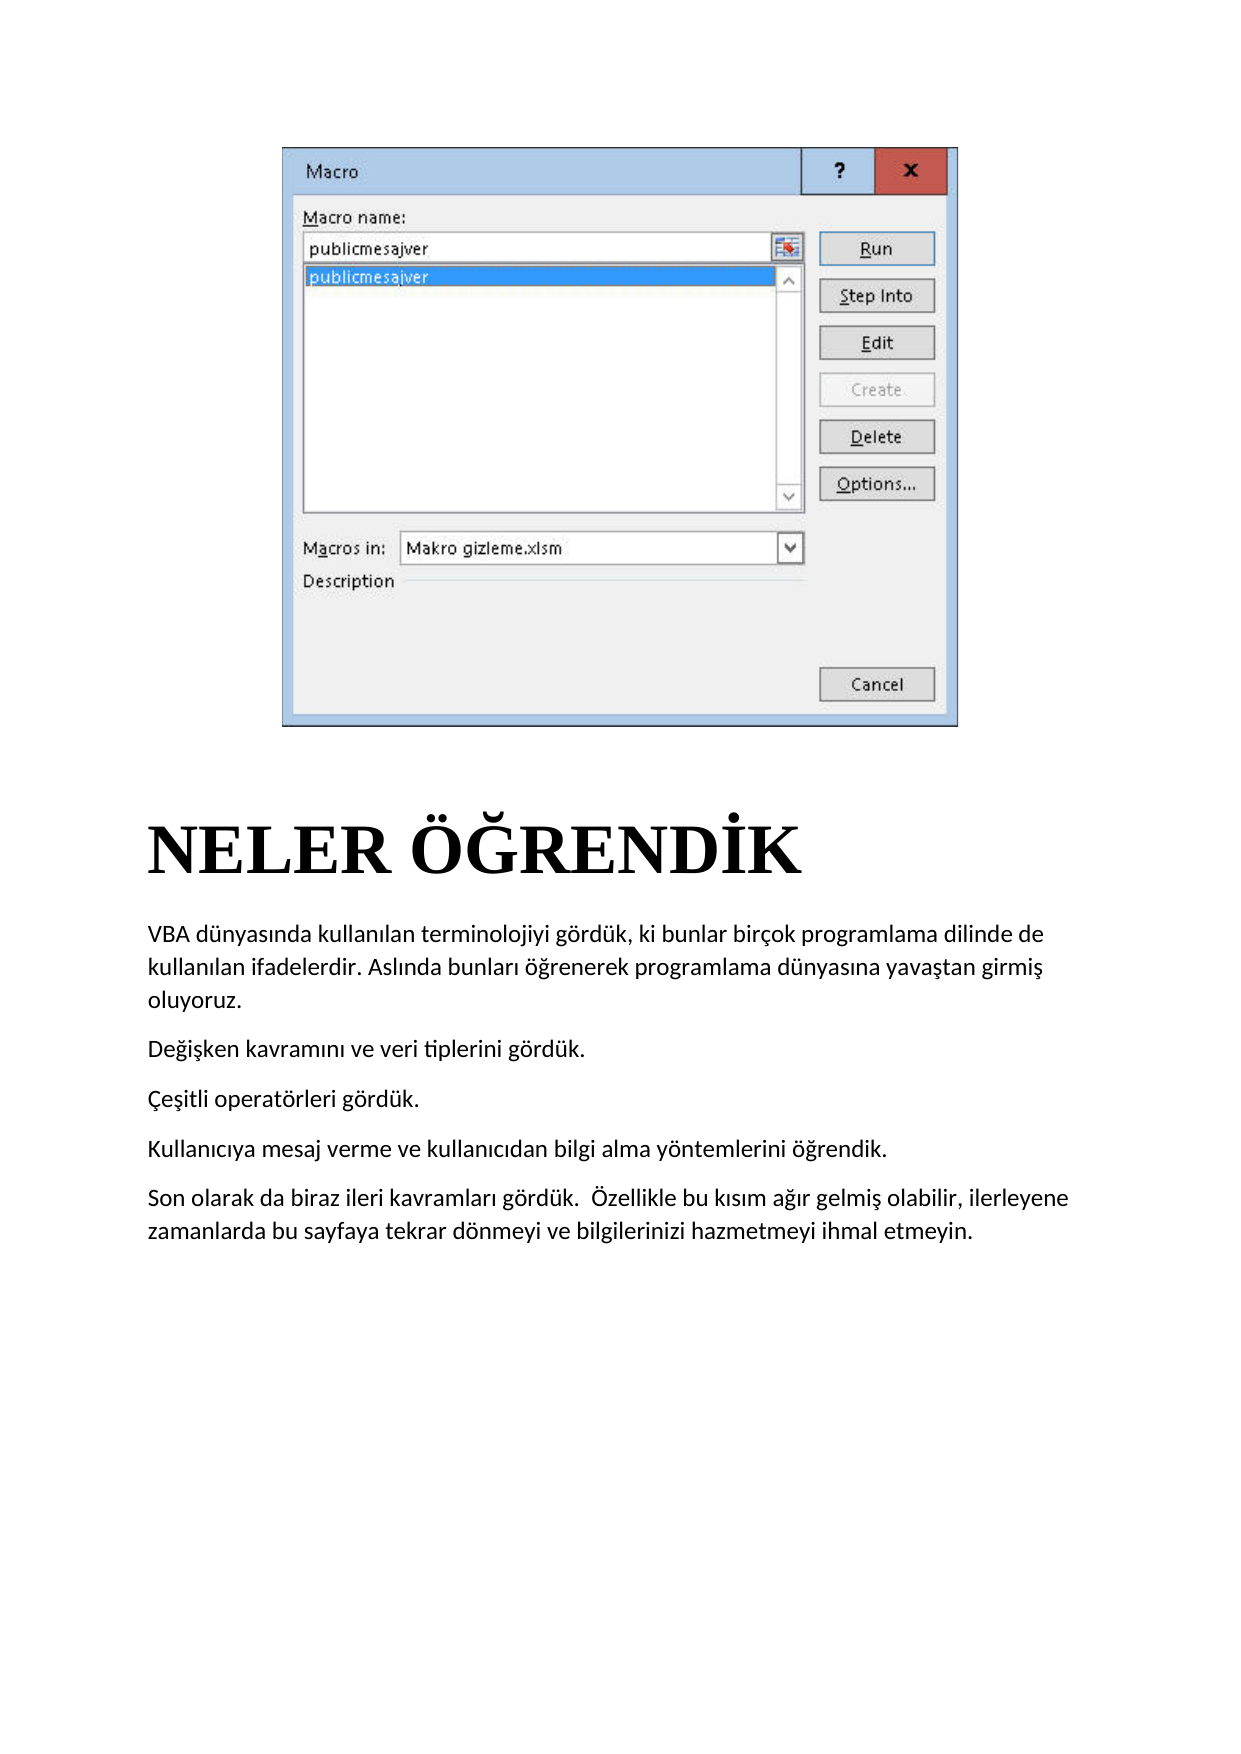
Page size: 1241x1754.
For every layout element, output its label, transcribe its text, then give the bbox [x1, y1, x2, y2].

text VBA dünyasında kullanılan terminolojiyi gördük, ki bunlar birçok programlama dilinde de kullanılan ifadelerdir. Aslında bunları öğrenerek programlama dünyasına yavaştan girmiş oluyoruz. [148, 918, 1093, 1014]
text Değişken kavramını ve veri tiplerini gördük. [148, 1033, 1093, 1064]
subtitle Neler Öğrendik [148, 807, 1093, 889]
picture [282, 147, 959, 727]
text Çeşitli operatörleri gördük. [148, 1083, 1093, 1114]
text Son olarak da biraz ileri kavramları gördük. Özellikle bu kısım ağır gelmiş olabilir, ilerleyene zamanlarda bu sayfaya tekrar dönmeyi ve bilgilerinizi hazmetmeyi ihmal etmeyin. [148, 1182, 1093, 1246]
text Kullanıcıya mesaj verme ve kullanıcıdan bilgi alma yöntemlerini öğrendik. [148, 1133, 1093, 1163]
